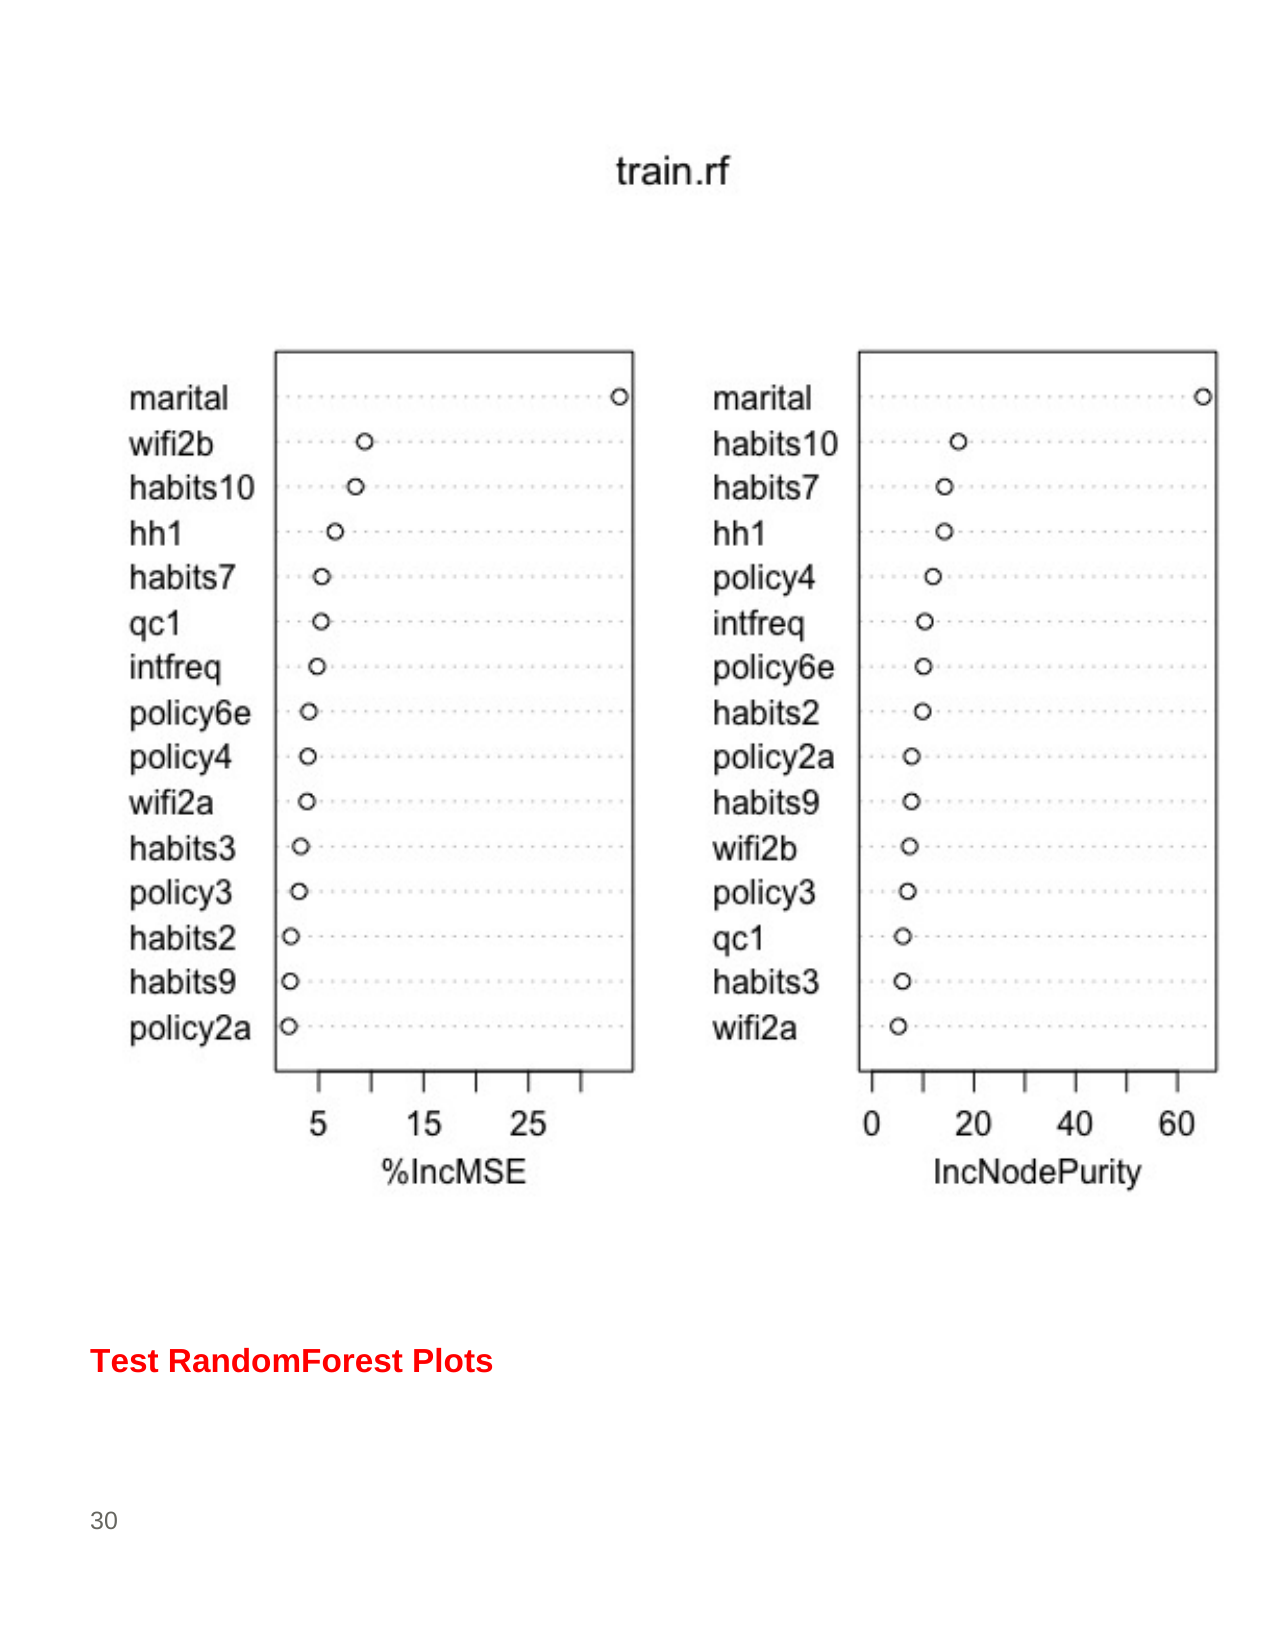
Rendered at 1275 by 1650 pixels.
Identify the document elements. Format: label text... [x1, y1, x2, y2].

picture [90, 112, 1257, 1232]
list Test RandomForest Plots [90, 1341, 1185, 1379]
